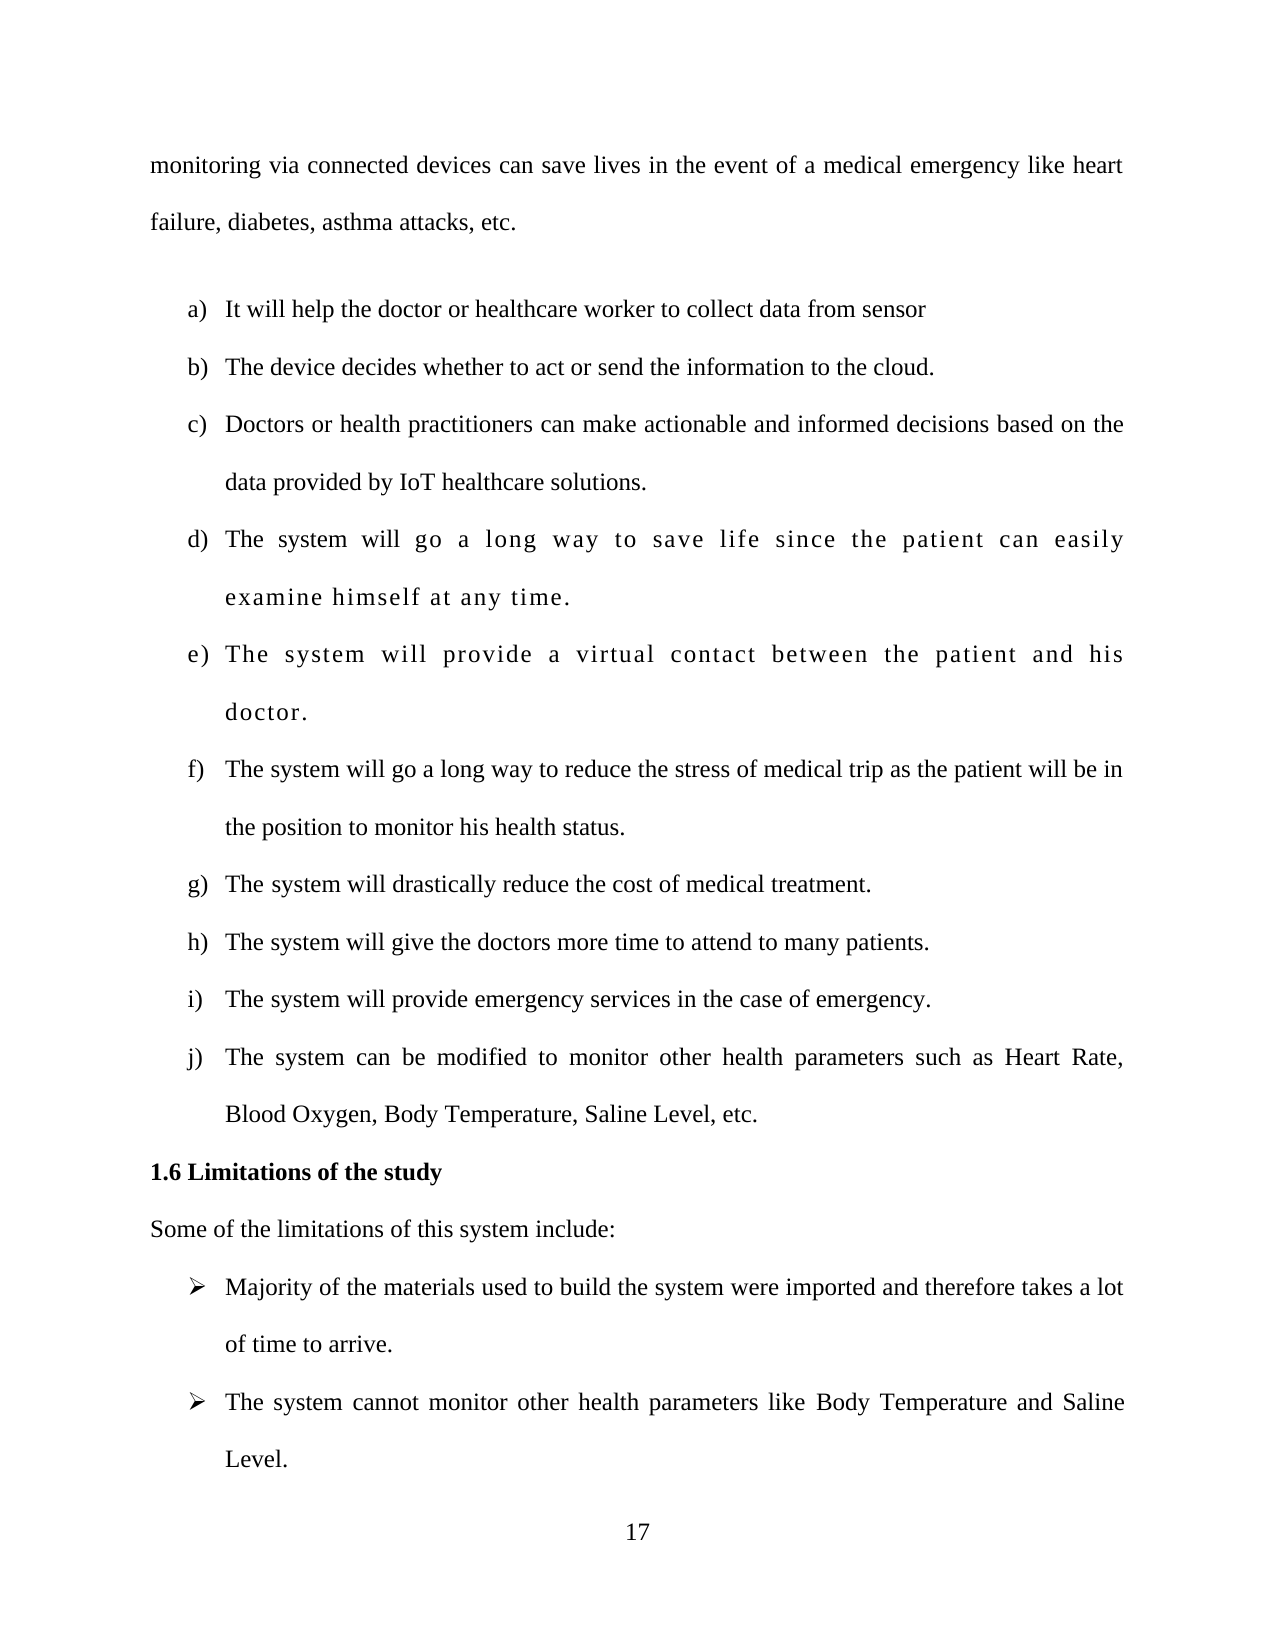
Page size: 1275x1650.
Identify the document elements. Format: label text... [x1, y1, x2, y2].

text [150, 150, 1125, 236]
list The system will provide emergency services in the case of emergency. [187, 984, 1125, 1013]
list The system will provide a virtual contact between the patient and his doctor. [187, 639, 1125, 725]
list The device decides whether to act or send the information to the cloud. [187, 352, 1125, 380]
list It will help the doctor or healthcare worker to collect data from sensor [187, 294, 1125, 323]
list The system will give the doctors more time to attend to many patients. [187, 927, 1125, 955]
list The system will drastically reduce the cost of medical treatment. [187, 869, 1125, 898]
list The system will go a long way to save life since the patient can easily examine himself at any time. [187, 524, 1125, 610]
list Majority of the materials used to build the system were imported and therefore takes a lot of time to arrive. [187, 1272, 1125, 1358]
list The system cannot monitor other health parameters like Body Temperature and Saline Level. [187, 1387, 1125, 1473]
list The system can be modified to monitor other health parameters such as Heart Rate, Blood Oxygen, Body Temperature, Saline Level, etc. [187, 1042, 1125, 1128]
text 1.6 Limitations of the study [150, 1157, 1125, 1185]
text Some of the limitations of this system include: [150, 1214, 1125, 1243]
list The system will go a long way to reduce the stress of medical trip as the patient will be in the position to monitor his health status. [187, 754, 1125, 840]
list Doctors or health practitioners can make actionable and informed decisions based on the data provided by IoT healthcare solutions. [187, 409, 1125, 495]
